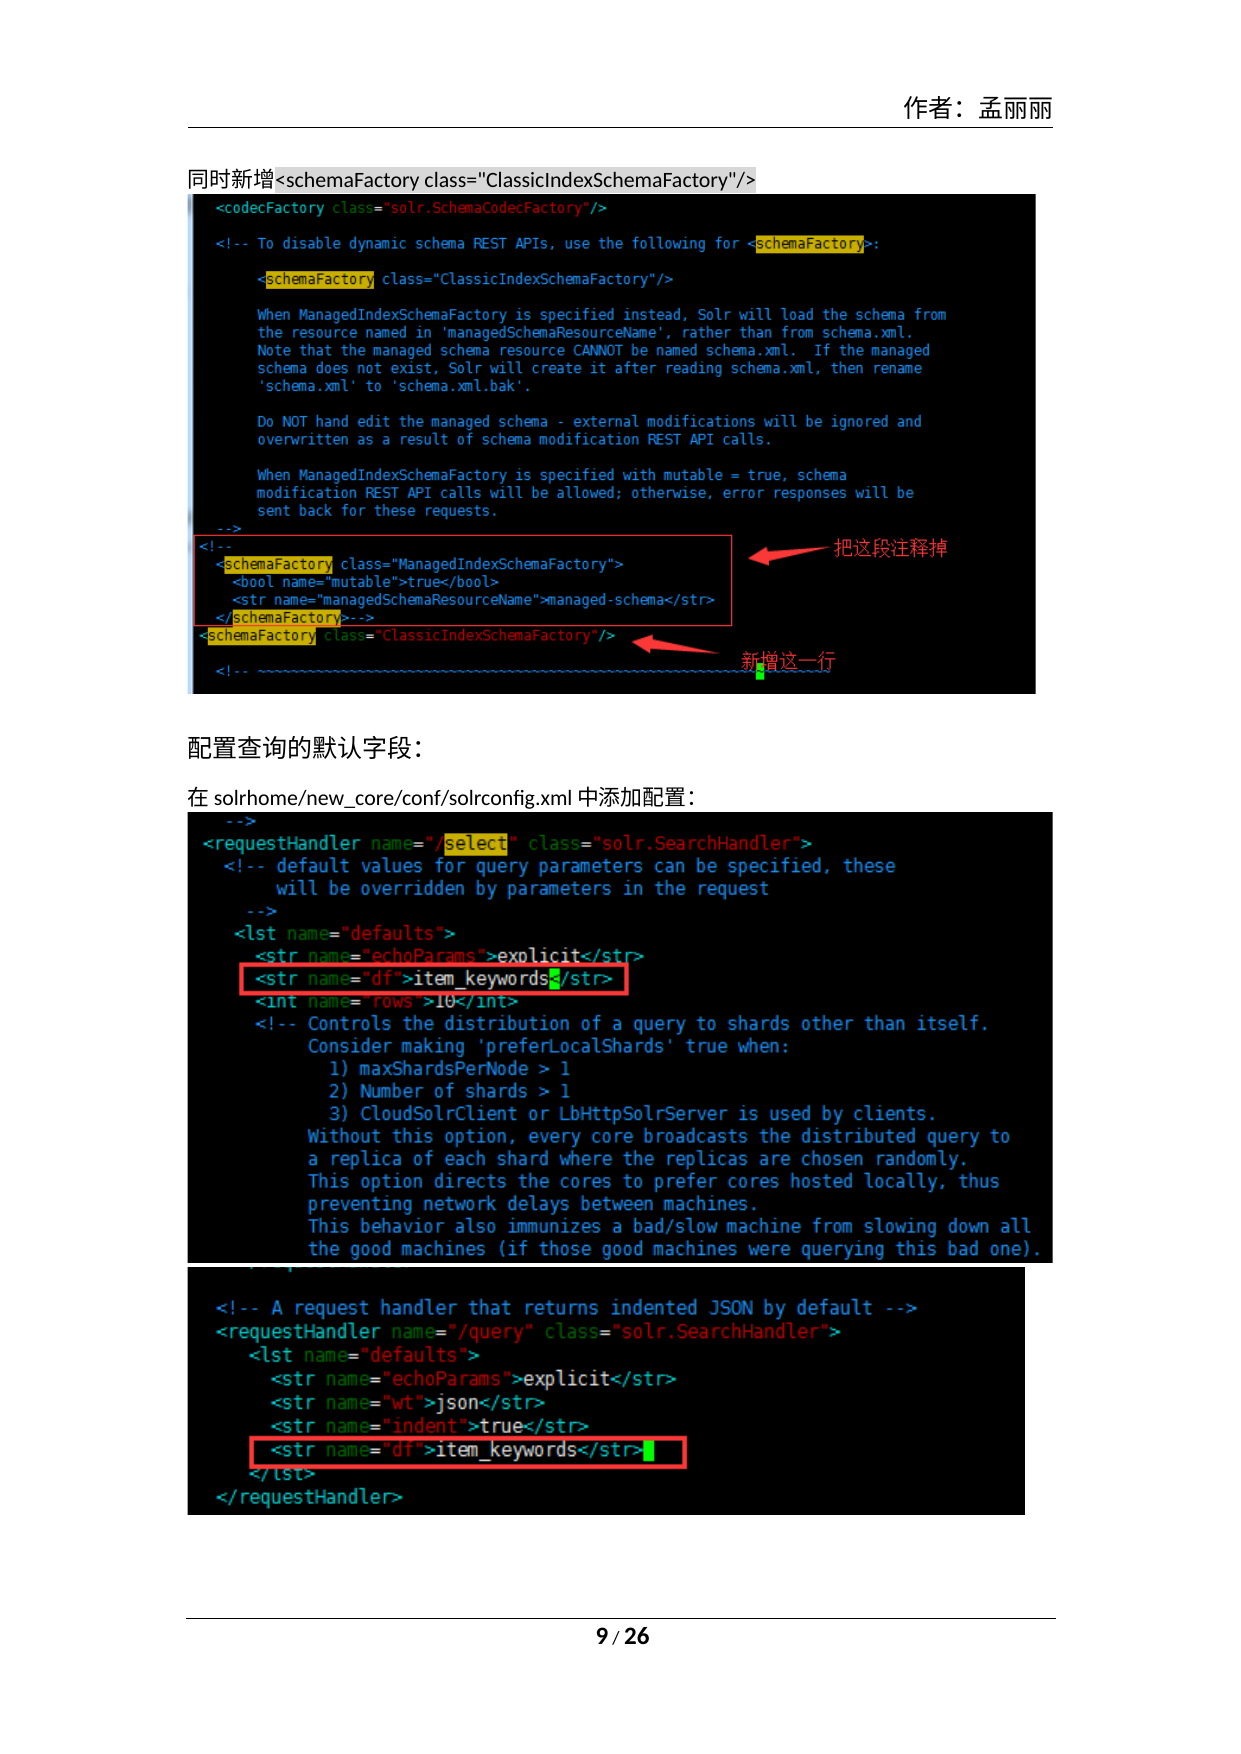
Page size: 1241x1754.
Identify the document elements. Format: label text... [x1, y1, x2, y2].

picture [187, 194, 1036, 694]
picture [187, 812, 1053, 1263]
text 配置查询的默认字段： [187, 714, 1053, 779]
picture [187, 1267, 1025, 1515]
text 在solrhome/new_core/conf/solrconfig.xml中添加配置： [187, 779, 1053, 812]
text 同时新增<schemaFactory class="ClassicIndexSchemaFactory"/> [187, 162, 1053, 194]
